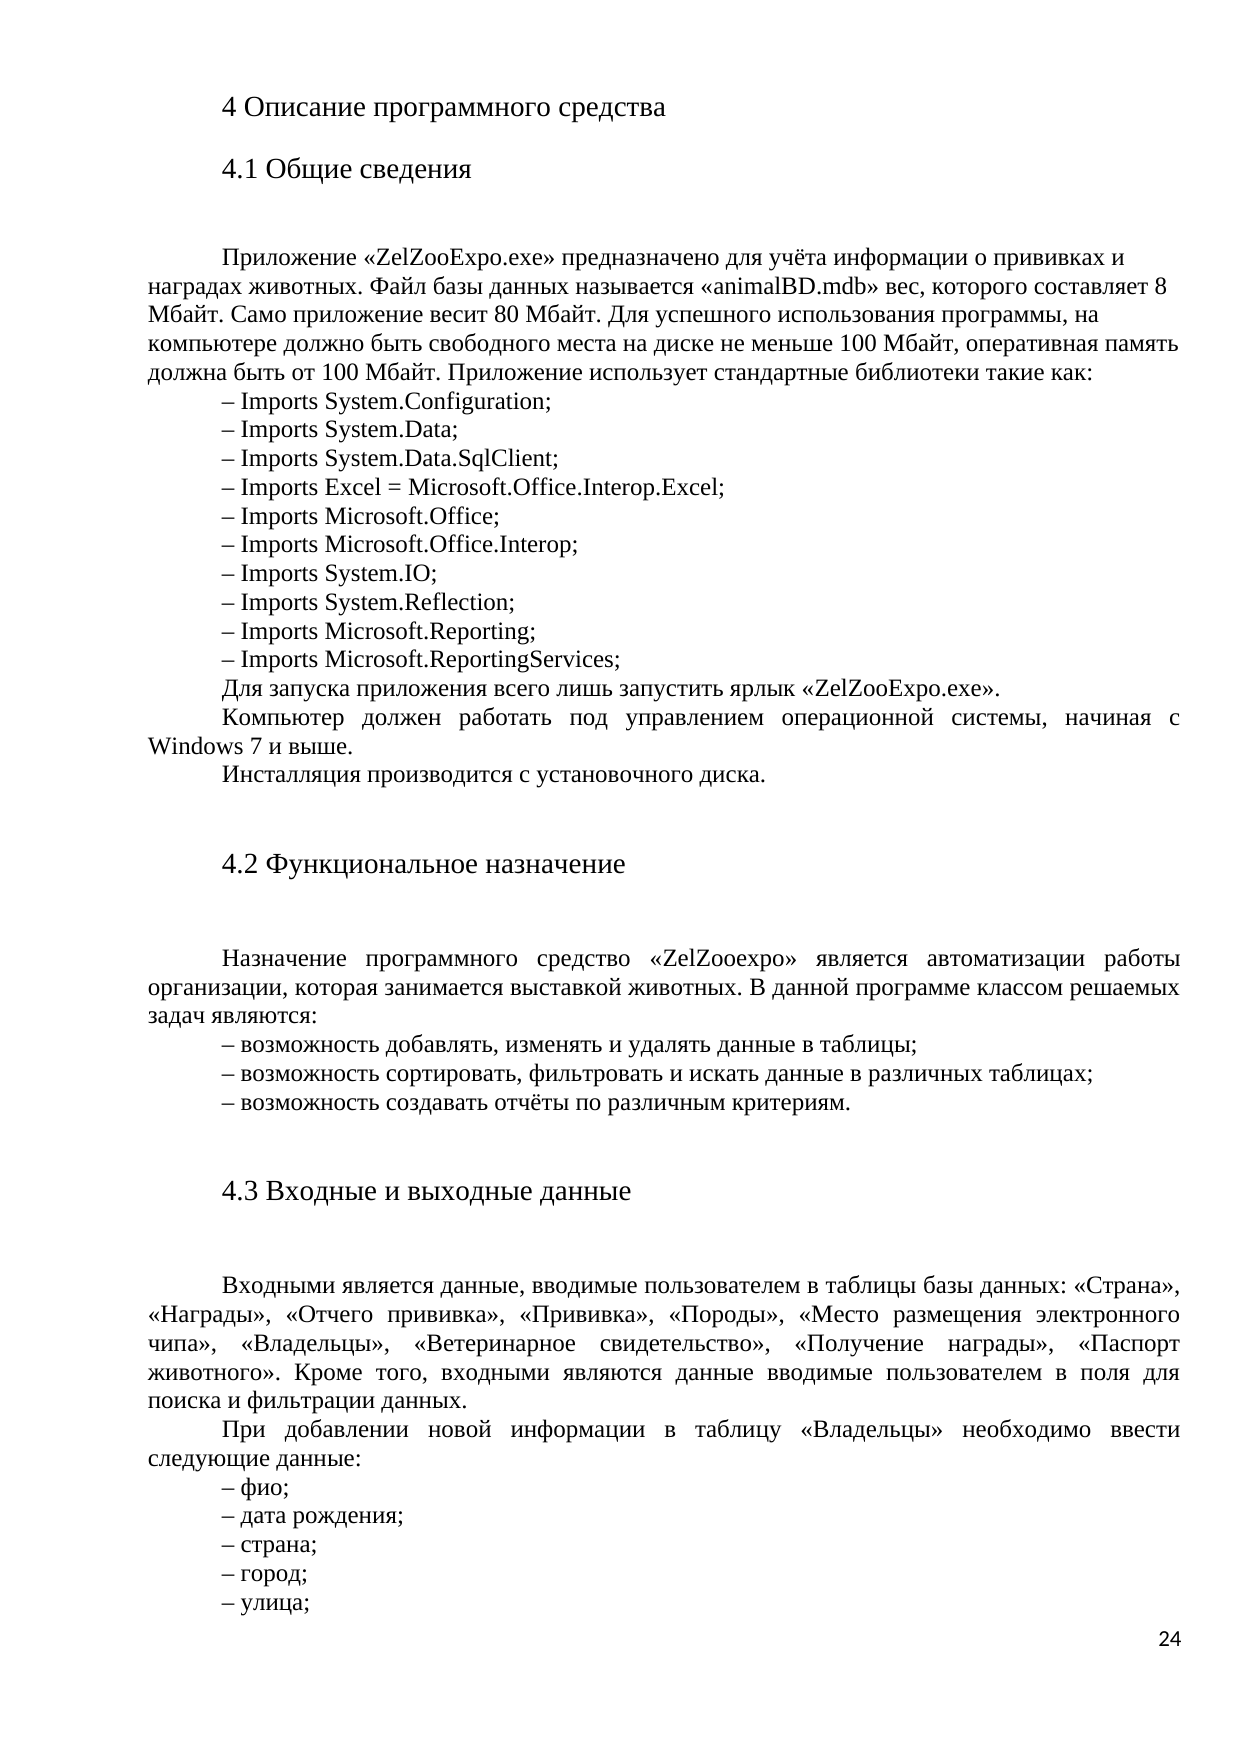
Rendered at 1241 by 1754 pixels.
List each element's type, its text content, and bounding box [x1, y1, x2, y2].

text – Imports Microsoft.Office; [148, 501, 1181, 529]
text Для запуска приложения всего лишь запустить ярлык «ZelZooExpo.exe». [148, 673, 1181, 702]
text – Imports Microsoft.ReportingServices; [148, 644, 1181, 673]
text – город; [148, 1558, 1181, 1587]
text – Imports System.Data; [148, 414, 1181, 443]
text – Imports System.Configuration; [148, 386, 1181, 414]
text Назначение программного средство «ZelZooexpo» является автоматизации работы организации, которая занимается выставкой животных. В данной программе классом решаемых задач являются: [148, 943, 1181, 1029]
text – возможность создавать отчёты по различным критериям. [148, 1087, 1181, 1116]
text Приложение «ZelZooExpo.exe» предназначено для учёта информации о прививках и наградах животных. Файл базы данных называется «animalBD.mdb» вес, которого составляет 8 Мбайт. Само приложение весит 80 Мбайт. Для успешного использования программы, на компьютере должно быть свободного места на диске не меньше 100 Мбайт, оперативная память должна быть от 100 Мбайт. Приложение использует стандартные библиотеки такие как: [148, 242, 1181, 386]
text – возможность добавлять, изменять и удалять данные в таблицы; [148, 1029, 1181, 1058]
text – Imports System.Reflection; [148, 587, 1181, 616]
subtitle 4.1 Общие сведения [148, 151, 1181, 184]
text – Imports System.Data.SqlClient; [148, 443, 1181, 472]
subtitle 4.3 Входные и выходные данные [148, 1173, 1181, 1207]
text – возможность сортировать, фильтровать и искать данные в различных таблицах; [148, 1058, 1181, 1087]
text – улица; [148, 1587, 1181, 1615]
text Входными является данные, вводимые пользователем в таблицы базы данных: «Страна», «Награды», «Отчего прививка», «Прививка», «Породы», «Место размещения электронного чипа», «Владельцы», «Ветеринарное свидетельство», «Получение награды», «Паспорт животного». Кроме того, входными являются данные вводимые пользователем в поля для поиска и фильтрации данных. [148, 1270, 1181, 1414]
subtitle 4.2 Функциональное назначение [148, 846, 1181, 879]
subtitle 4 Описание программного средства [148, 89, 1181, 122]
text – Imports Microsoft.Reporting; [148, 616, 1181, 644]
text Инсталляция производится с установочного диска. [148, 759, 1181, 788]
text Компьютер должен работать под управлением операционной системы, начиная с Windows 7 и выше. [148, 702, 1181, 759]
text – дата рождения; [148, 1500, 1181, 1529]
text – страна; [148, 1529, 1181, 1558]
text – Imports Microsoft.Office.Interop; [148, 529, 1181, 558]
text – фио; [148, 1472, 1181, 1500]
text – Imports Excel = Microsoft.Office.Interop.Excel; [148, 472, 1181, 501]
text – Imports System.IO; [148, 558, 1181, 587]
text При добавлении новой информации в таблицу «Владельцы» необходимо ввести следующие данные: [148, 1414, 1181, 1472]
